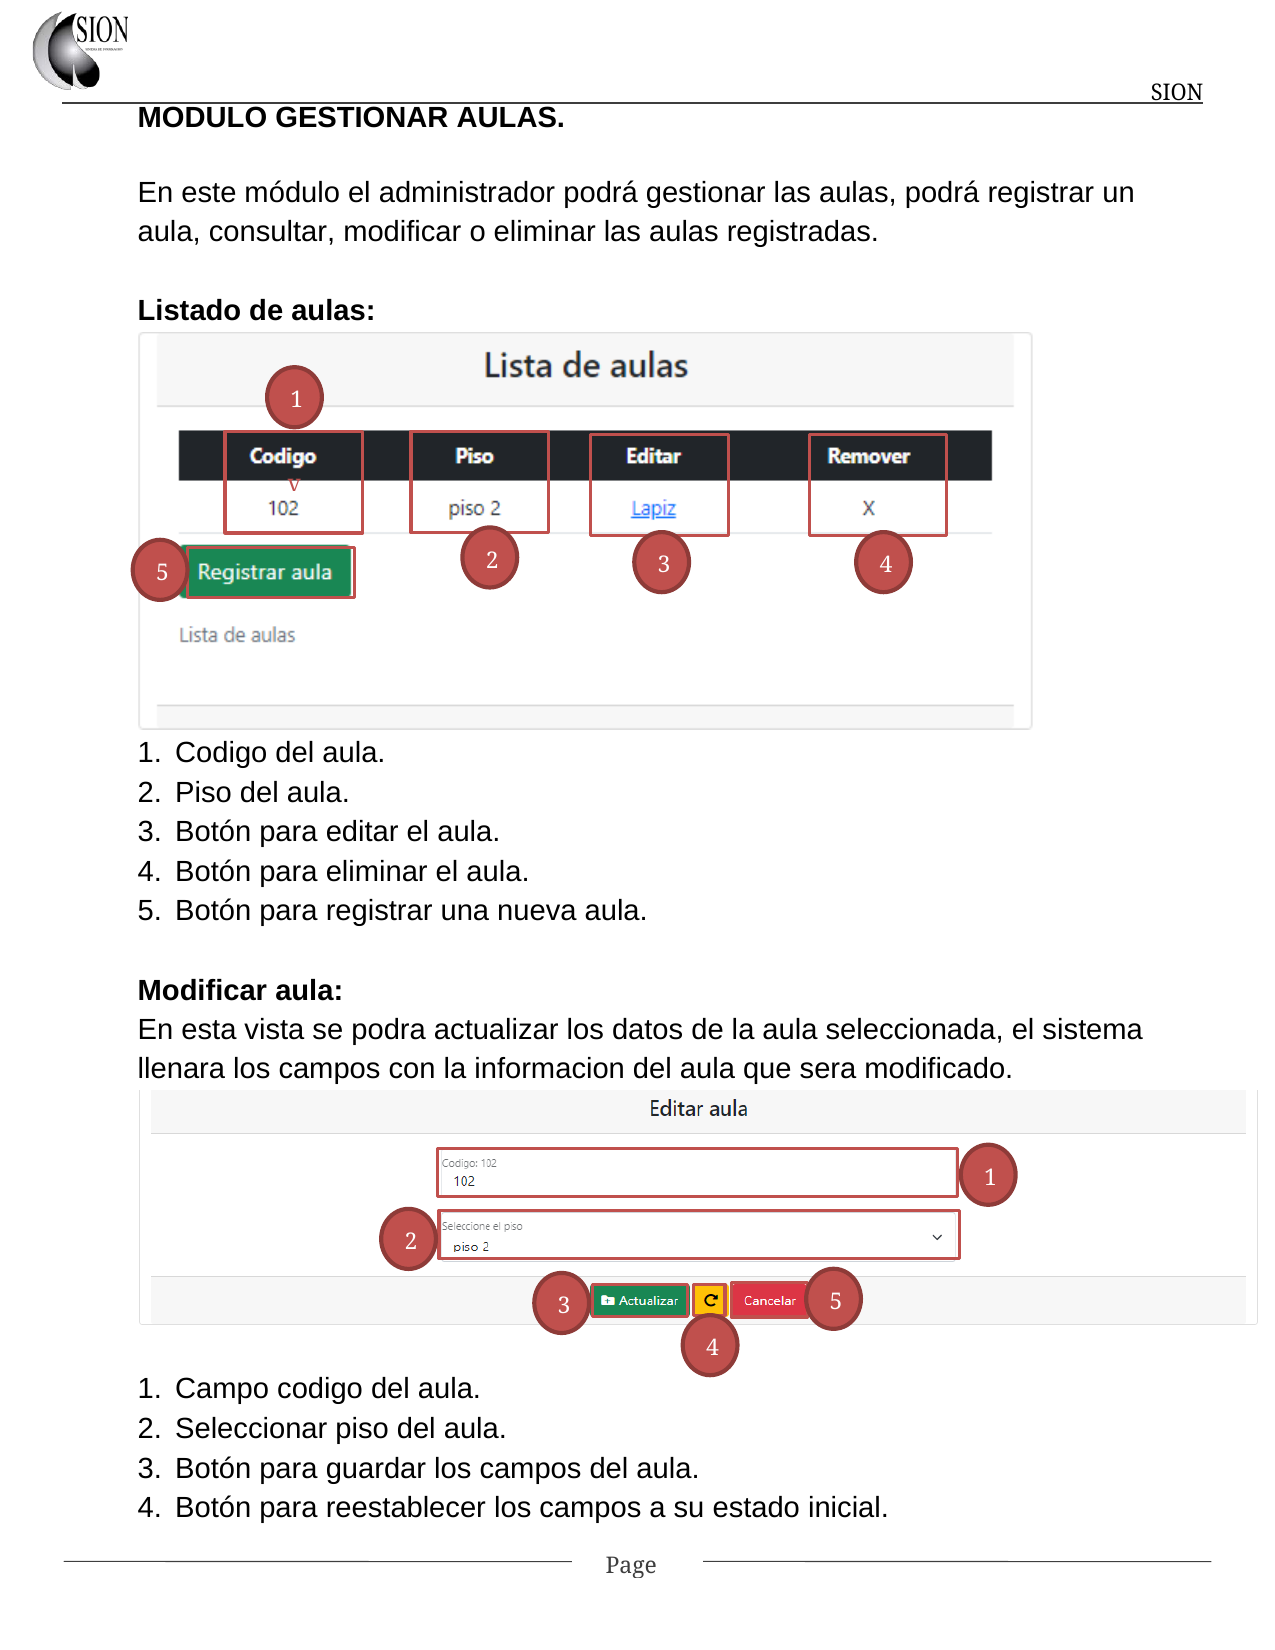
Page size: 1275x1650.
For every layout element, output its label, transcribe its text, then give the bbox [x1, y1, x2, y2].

picture [695, 1286, 723, 1314]
picture [189, 549, 353, 596]
list Botón para guardar los campos del aula. [137, 1451, 1185, 1484]
list Seleccionar piso del aula. [137, 1411, 1185, 1445]
text MODULO GESTIONAR AULAS. [62, 100, 1185, 169]
picture [32, 11, 128, 90]
list Botón para eliminar el aula. [137, 854, 1185, 887]
list Codigo del aula. [137, 735, 1185, 769]
text En esta vista se podra actualizar los datos de la aula seleccionada, el sistema llenara los campos con la informacion del aula que sera modificado. [137, 1012, 1185, 1084]
list Campo codigo del aula. [137, 1372, 1185, 1405]
picture [137, 1090, 1260, 1327]
picture [594, 1286, 686, 1315]
text Listado de aulas: [137, 293, 1185, 326]
text Modificar aula: [62, 973, 1185, 1006]
picture [137, 332, 1036, 730]
picture [733, 1284, 806, 1315]
text En este módulo el administrador podrá gestionar las aulas, podrá registrar un aula, consultar, modificar o eliminar las aulas registradas. [137, 175, 1185, 247]
list Botón para reestablecer los campos a su estado inicial. [137, 1490, 1185, 1524]
list Piso del aula. [137, 775, 1185, 808]
list Botón para registrar una nueva aula. [137, 893, 1185, 927]
list Botón para editar el aula. [137, 814, 1185, 848]
